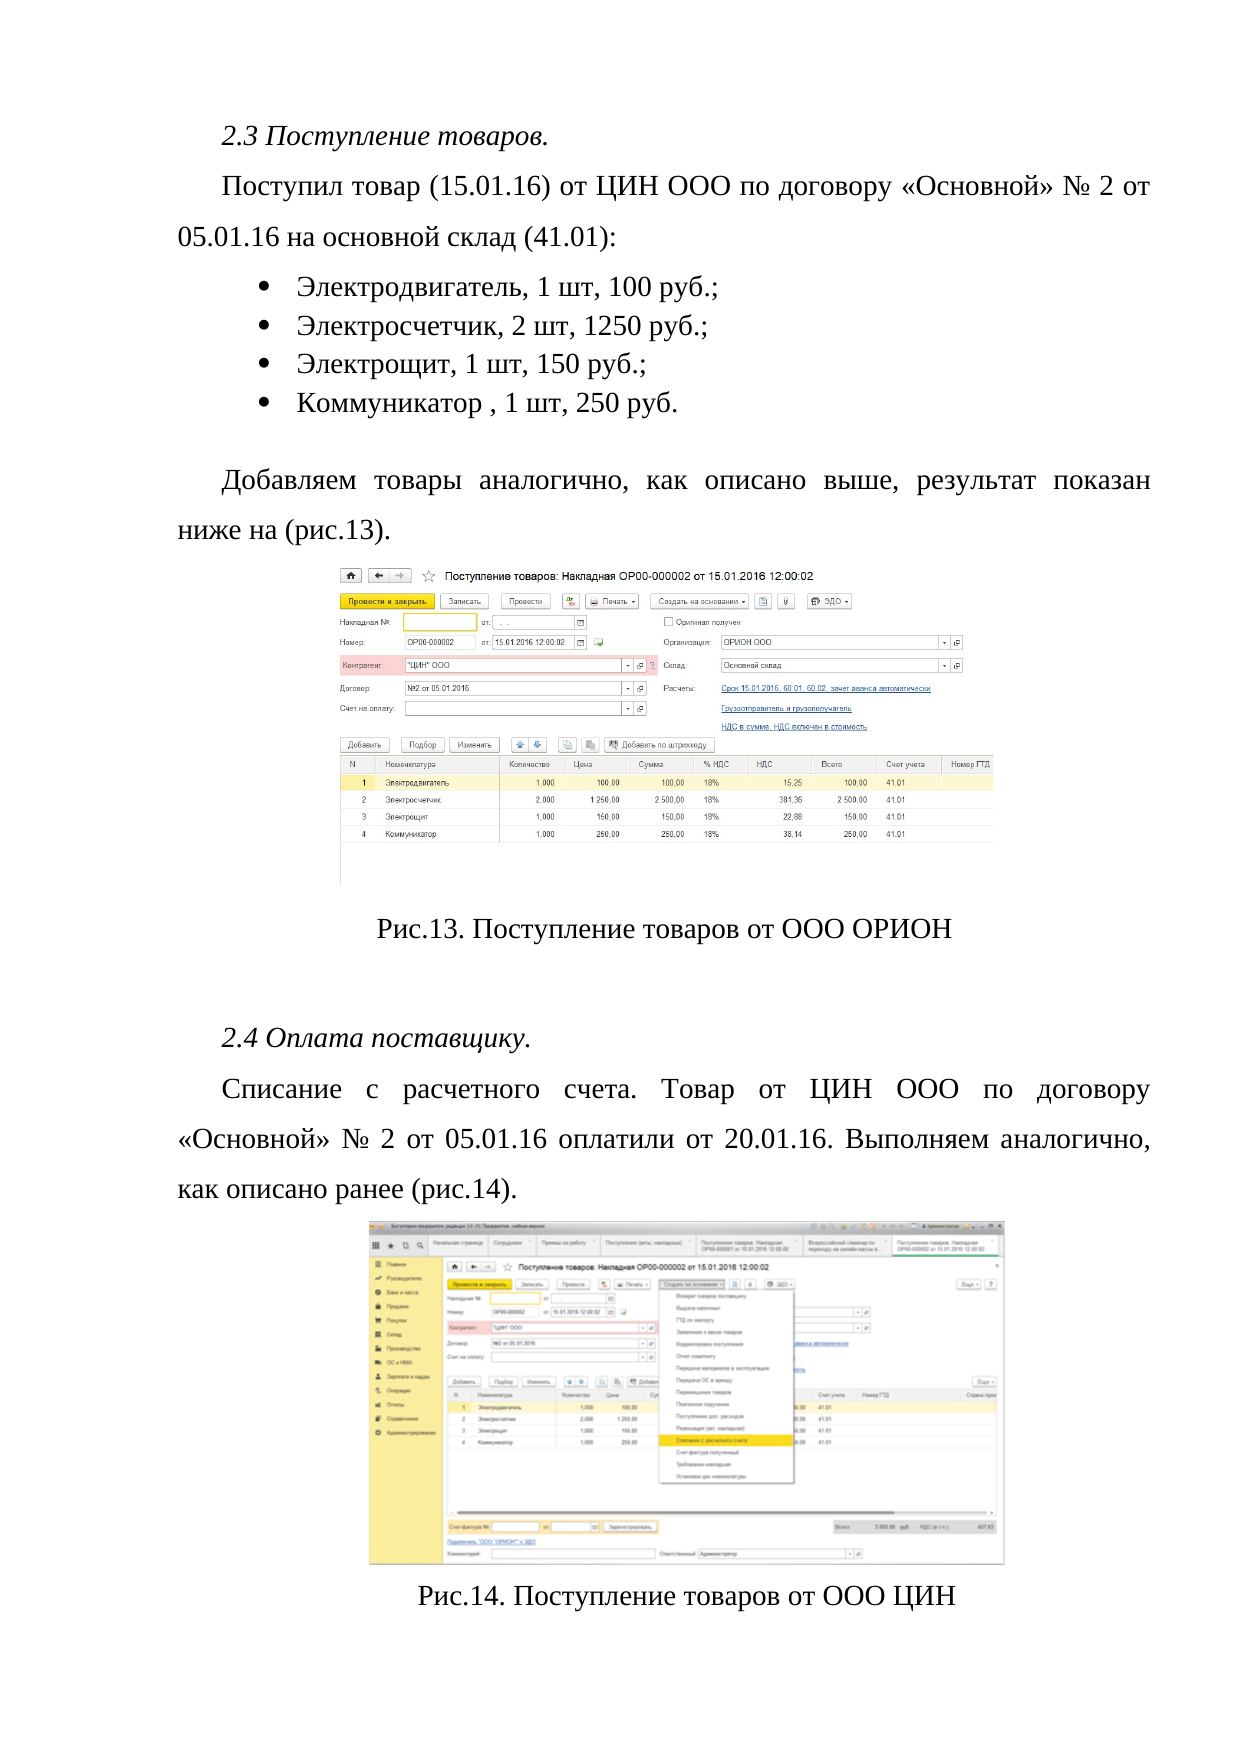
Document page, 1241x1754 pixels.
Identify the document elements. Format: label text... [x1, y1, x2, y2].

text Добавляем товары аналогично, как описано выше, результат показан ниже на (рис.13). [177, 462, 1152, 546]
text Поступил товар (15.01.16) от ЦИН ООО по договору «Основной» № 2 от 05.01.16 на основной склад (41.01): [177, 168, 1152, 252]
list Электродвигатель, 1 шт, 100 руб.; [259, 269, 1152, 303]
list Электросчетчик, 2 шт, 1250 руб.; [259, 308, 1152, 341]
list Электрощит, 1 шт, 150 руб.; [259, 346, 1152, 380]
picture [335, 562, 994, 886]
list Коммуникатор , 1 шт, 250 руб. [259, 385, 1152, 419]
text 2.3 Поступление товаров. [177, 118, 1152, 152]
picture [368, 1221, 1005, 1565]
list Списание с расчетного счета. Товар от ЦИН ООО по договору «Основной» № 2 от 05.01.16 оплатили от 20.01.16. Выполняем аналогично, как описано ранее (рис.14). [177, 1071, 1152, 1205]
list 2.4 Оплата поставщику. [177, 1021, 1152, 1054]
text Рис.14. Поступление товаров от ООО ЦИН [177, 1578, 1152, 1612]
text Рис.13. Поступление товаров от ООО ОРИОН [177, 911, 1152, 944]
